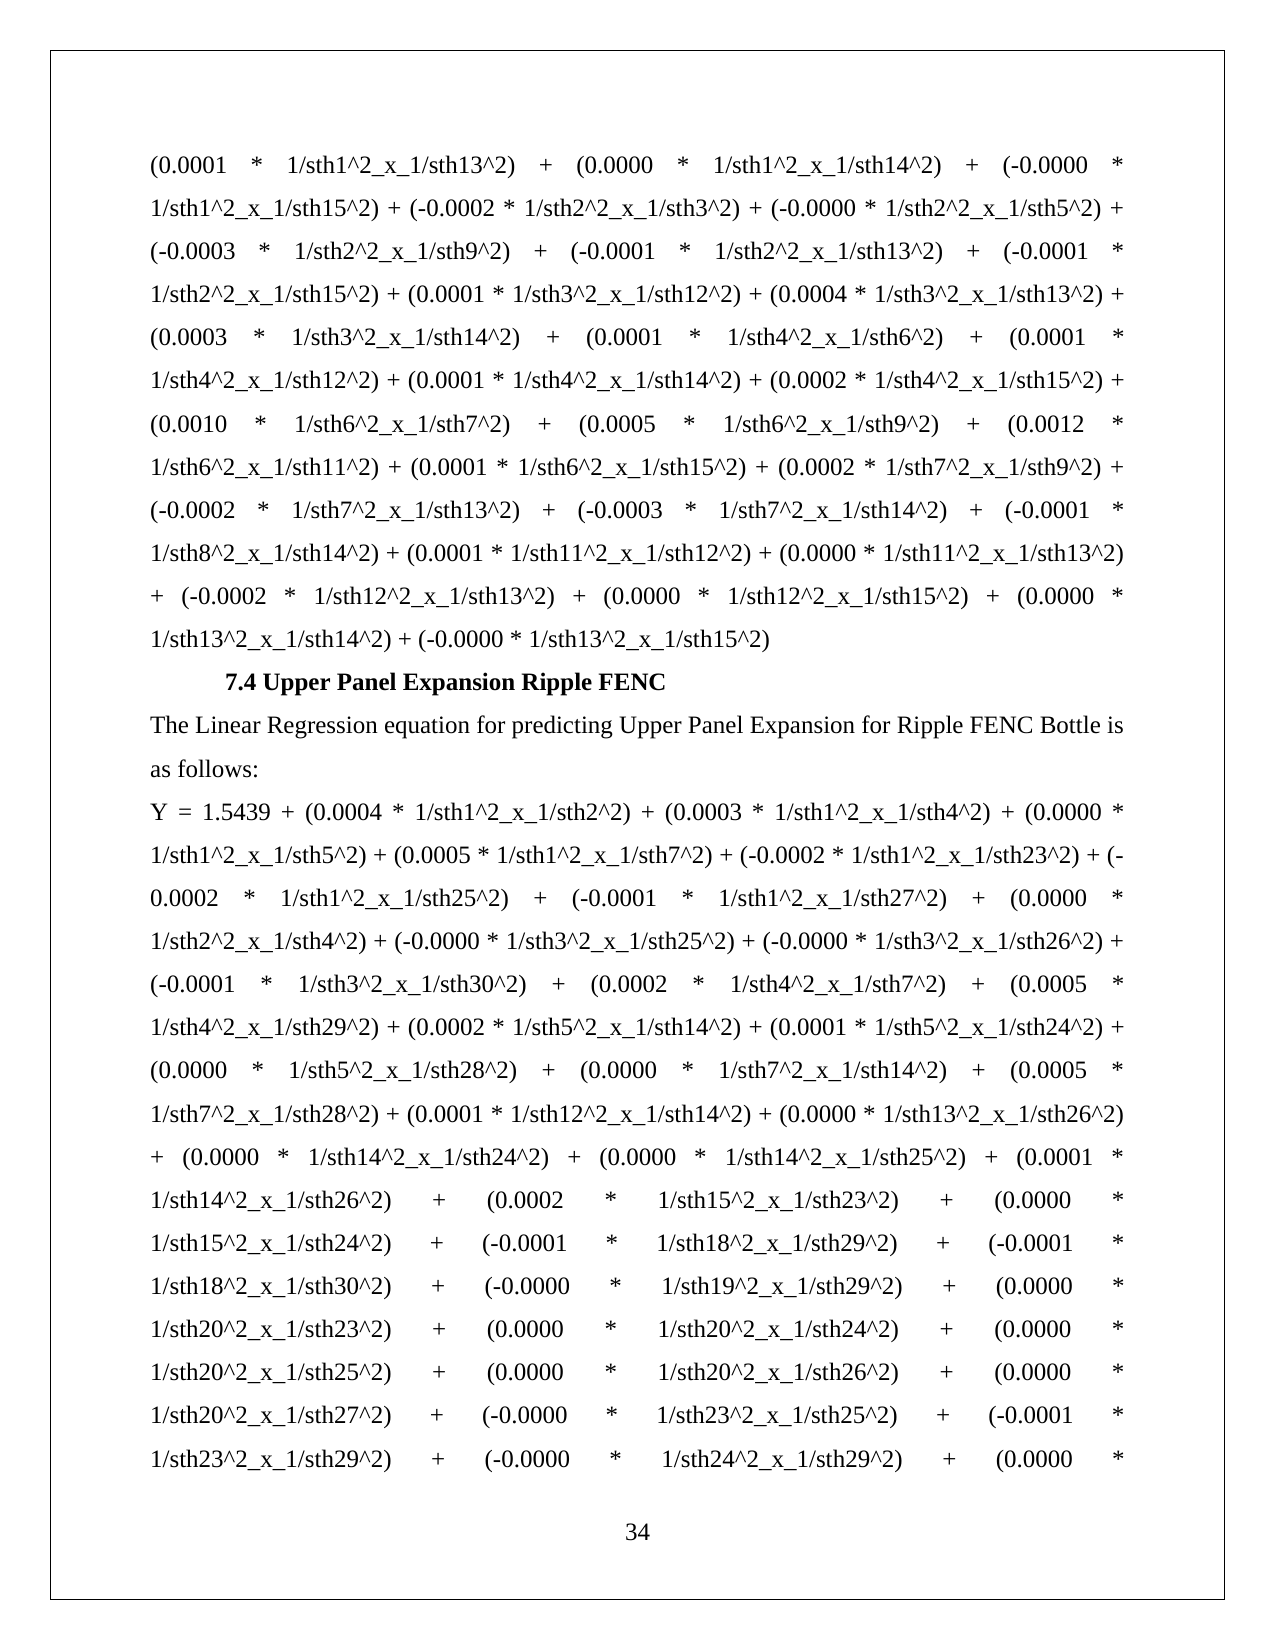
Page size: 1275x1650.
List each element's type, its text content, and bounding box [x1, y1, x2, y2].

text The Linear Regression equation for predicting Upper Panel Expansion for Ripple FENC Bottle is as follows: [150, 711, 1125, 782]
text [150, 797, 1125, 1472]
subtitle Upper Panel Expansion Ripple FENC [225, 667, 1125, 696]
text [150, 150, 1125, 653]
